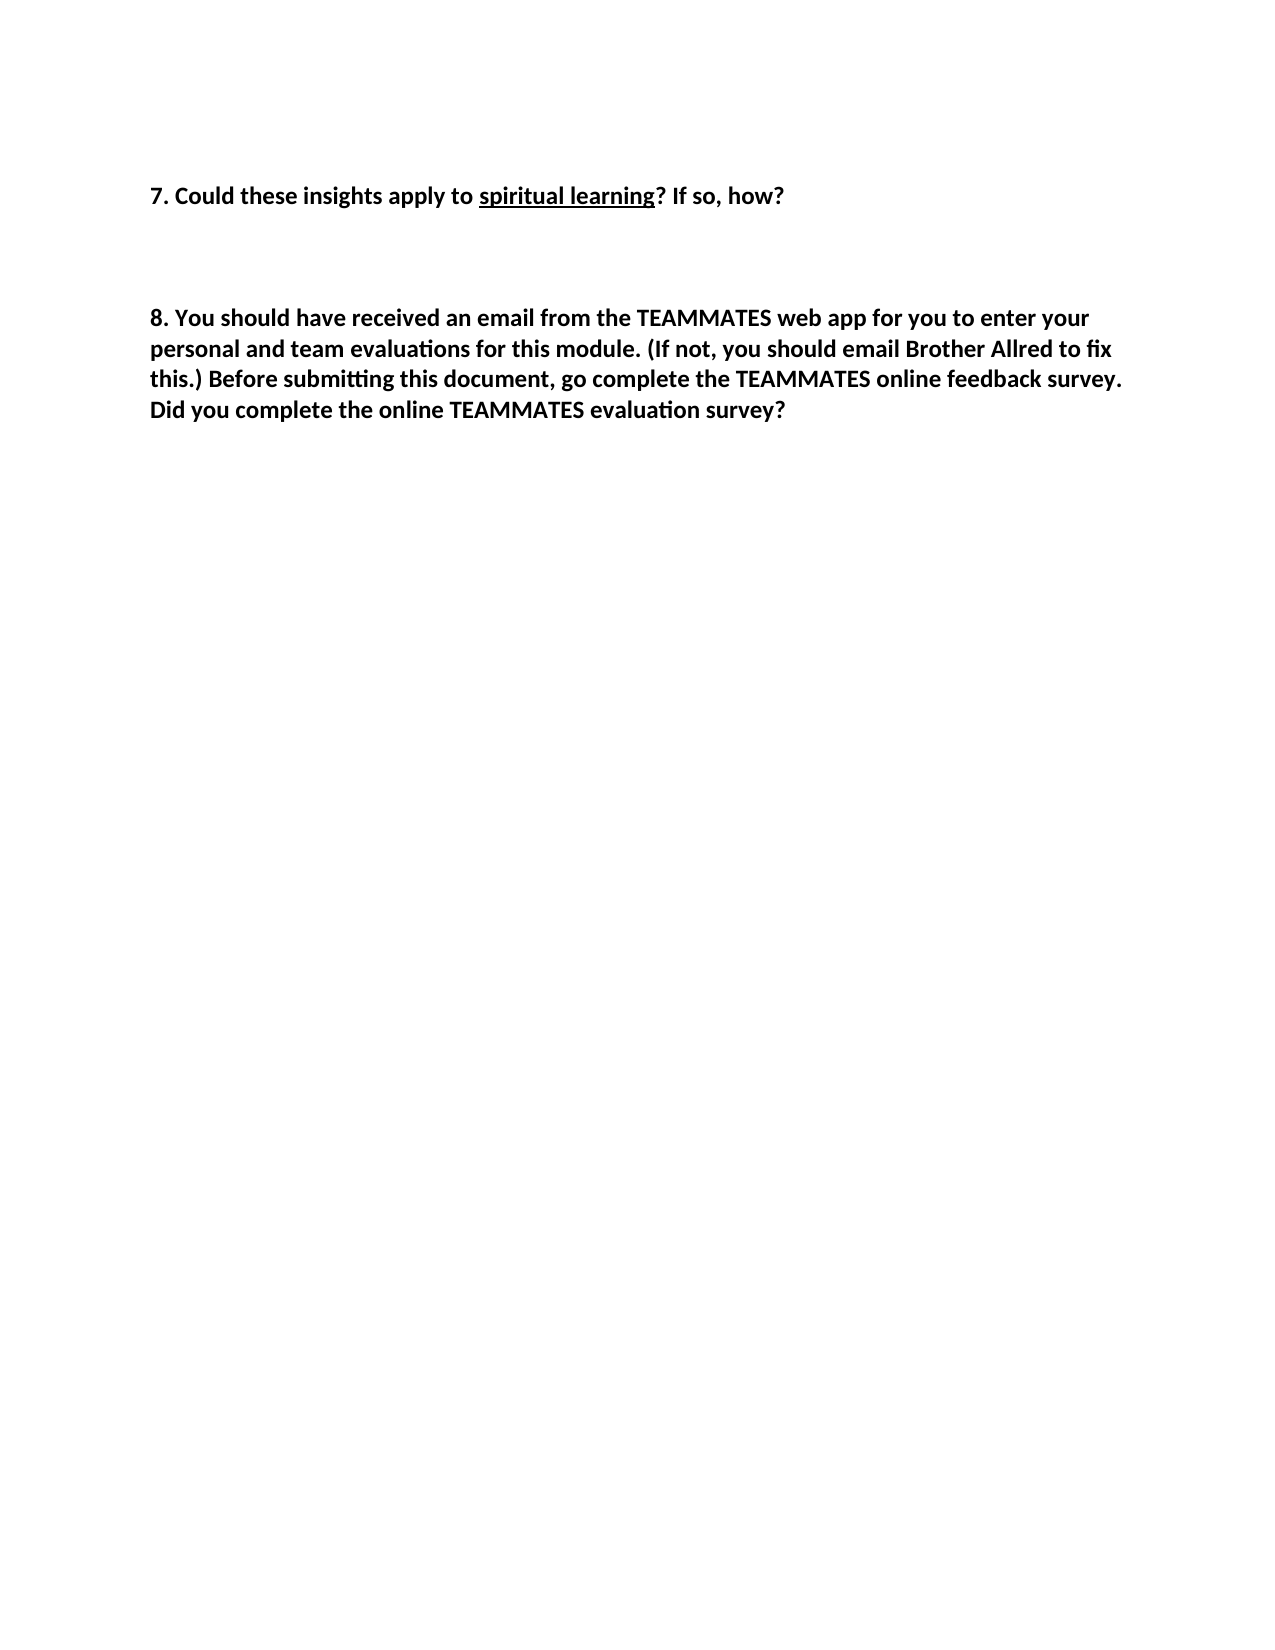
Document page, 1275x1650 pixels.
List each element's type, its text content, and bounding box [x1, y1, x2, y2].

text 8. You should have received an email from the TEAMMATES web app for you to enter your personal and team evaluations for this module. (If not, you should email Brother Allred to fix this.) Before submitting this document, go complete the TEAMMATES online feedback survey. Did you complete the online TEAMMATES evaluation survey? [150, 303, 1125, 425]
text 7. Could these insights apply to spiritual learning? If so, how? [150, 181, 1125, 211]
